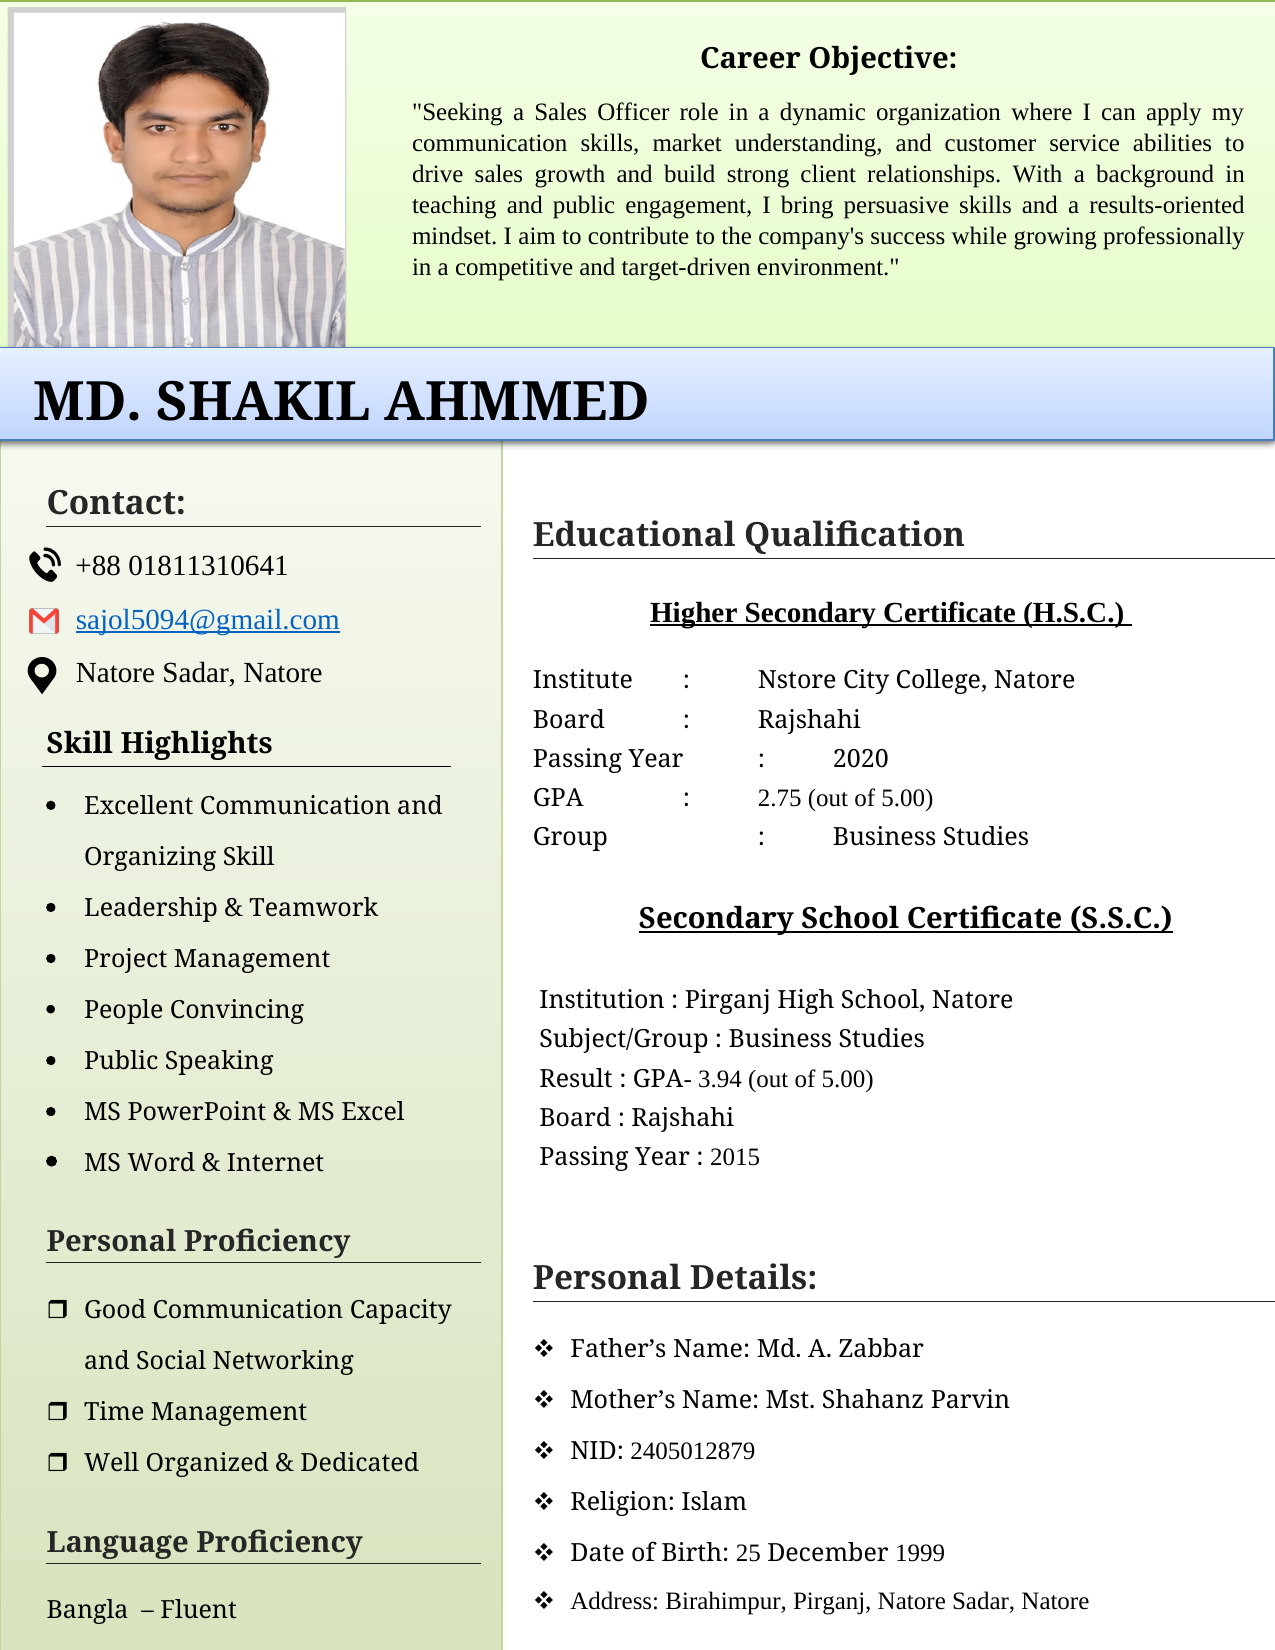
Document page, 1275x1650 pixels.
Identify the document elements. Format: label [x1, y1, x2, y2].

picture [28, 603, 60, 639]
picture [22, 657, 62, 695]
picture [7, 7, 347, 347]
picture [28, 546, 62, 583]
